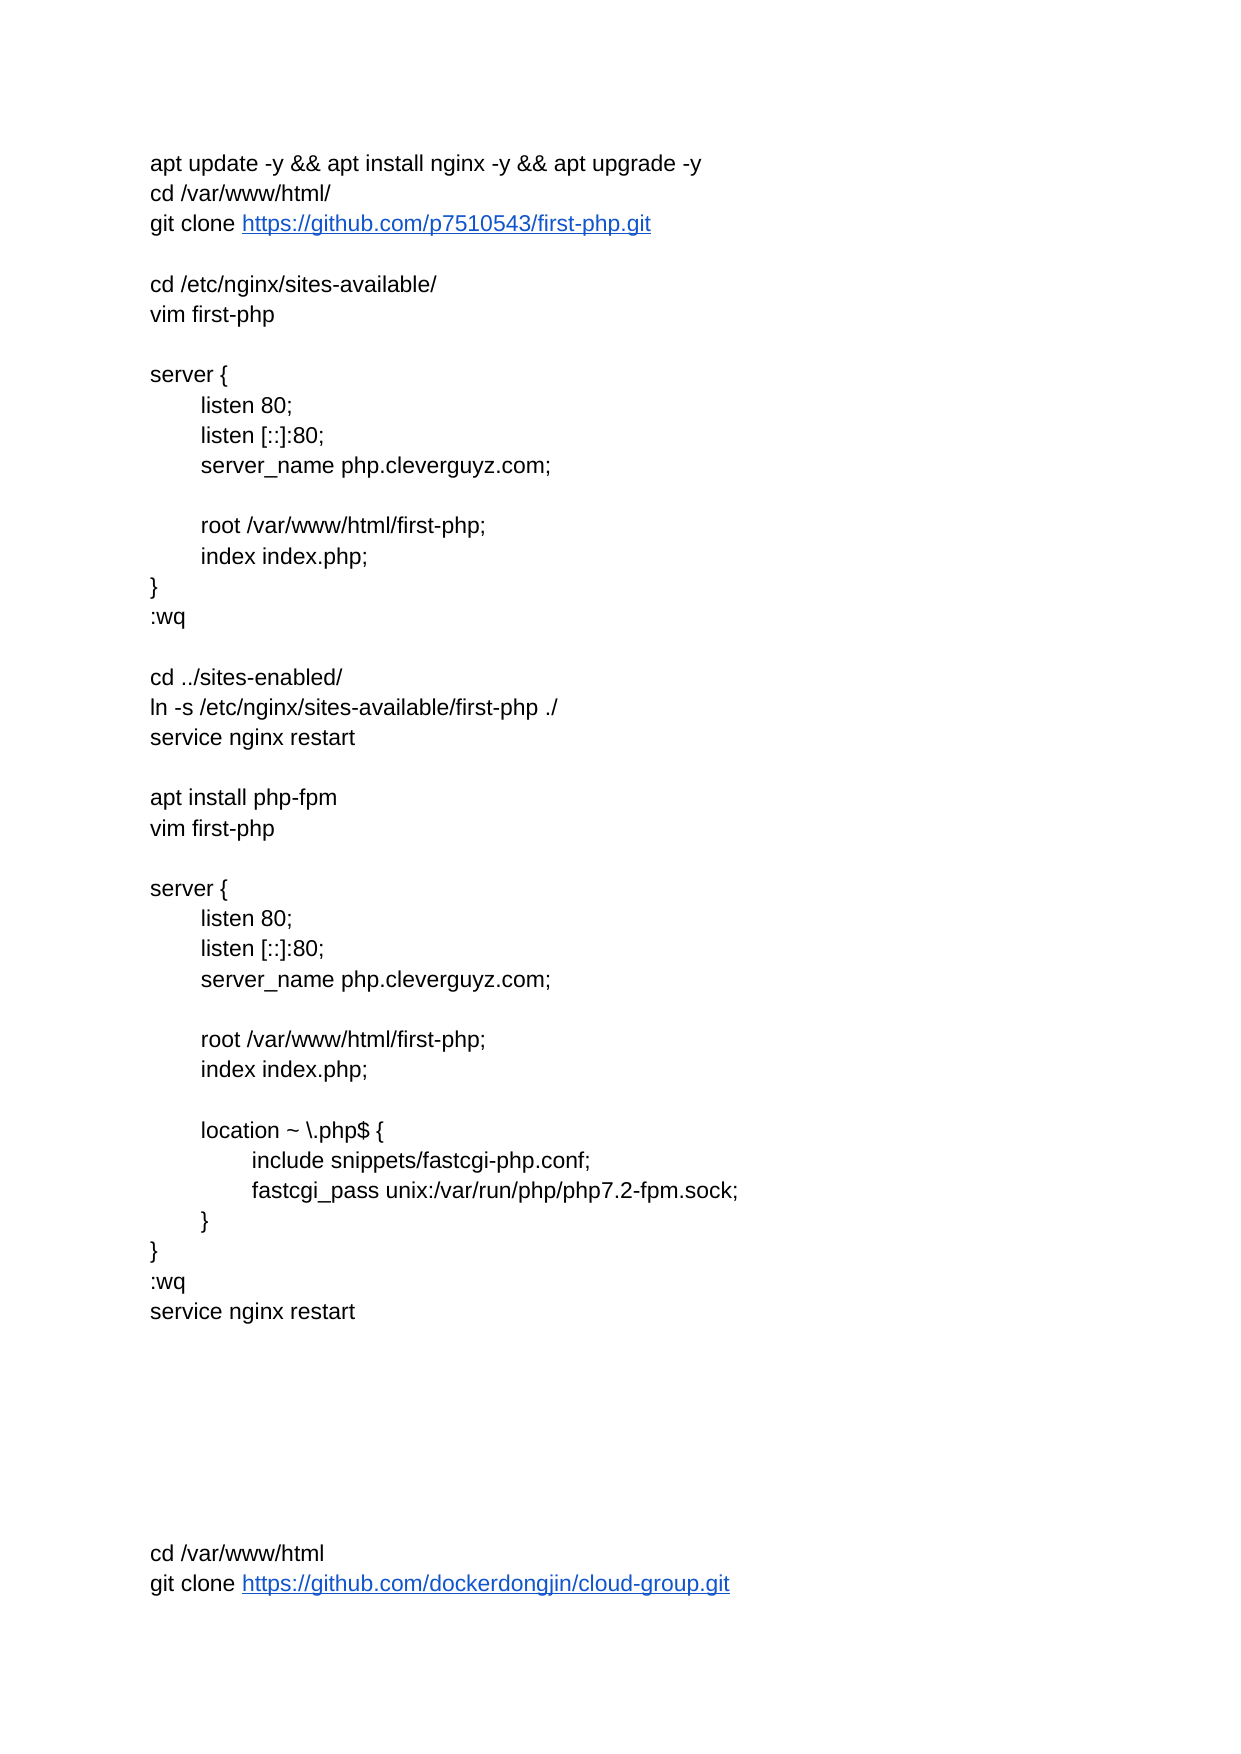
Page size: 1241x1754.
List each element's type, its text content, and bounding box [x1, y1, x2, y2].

text listen 80; [150, 392, 1090, 418]
text server { [150, 361, 1090, 388]
text apt update -y && apt install nginx -y && apt upgrade -y [150, 150, 1090, 176]
text :wq [150, 603, 1090, 629]
text root /var/www/html/first-php; [150, 512, 1090, 539]
text server { [150, 875, 1090, 901]
text fastcgi_pass unix:/var/run/php/php7.2-fpm.sock; [150, 1177, 1090, 1203]
text vim first-php [150, 301, 1090, 327]
text location ~ \.php$ { [150, 1117, 1090, 1143]
text cd /var/www/html/ [150, 180, 1090, 207]
text vim first-php [150, 814, 1090, 841]
text listen [::]:80; [150, 422, 1090, 448]
text server_name php.cleverguyz.com; [150, 966, 1090, 992]
text service nginx restart [150, 1298, 1090, 1324]
text include snippets/fastcgi-php.conf; [150, 1147, 1090, 1173]
text server_name php.cleverguyz.com; [150, 452, 1090, 478]
text } [150, 1237, 1090, 1264]
text cd /var/www/html [150, 1539, 1090, 1566]
text cd ../sites-enabled/ [150, 663, 1090, 690]
text listen [::]:80; [150, 935, 1090, 962]
text git clone https://github.com/p7510543/first-php.git [150, 210, 1090, 237]
text service nginx restart [150, 724, 1090, 750]
text apt install php-fpm [150, 784, 1090, 811]
text cd /etc/nginx/sites-available/ [150, 271, 1090, 297]
text index index.php; [150, 543, 1090, 569]
text listen 80; [150, 905, 1090, 932]
text } [150, 1207, 1090, 1234]
text } [150, 573, 1090, 599]
text :wq [150, 1268, 1090, 1294]
text git clone https://github.com/dockerdongjin/cloud-group.git [150, 1570, 1090, 1596]
text ln -s /etc/nginx/sites-available/first-php ./ [150, 694, 1090, 720]
text index index.php; [150, 1056, 1090, 1083]
text root /var/www/html/first-php; [150, 1026, 1090, 1052]
